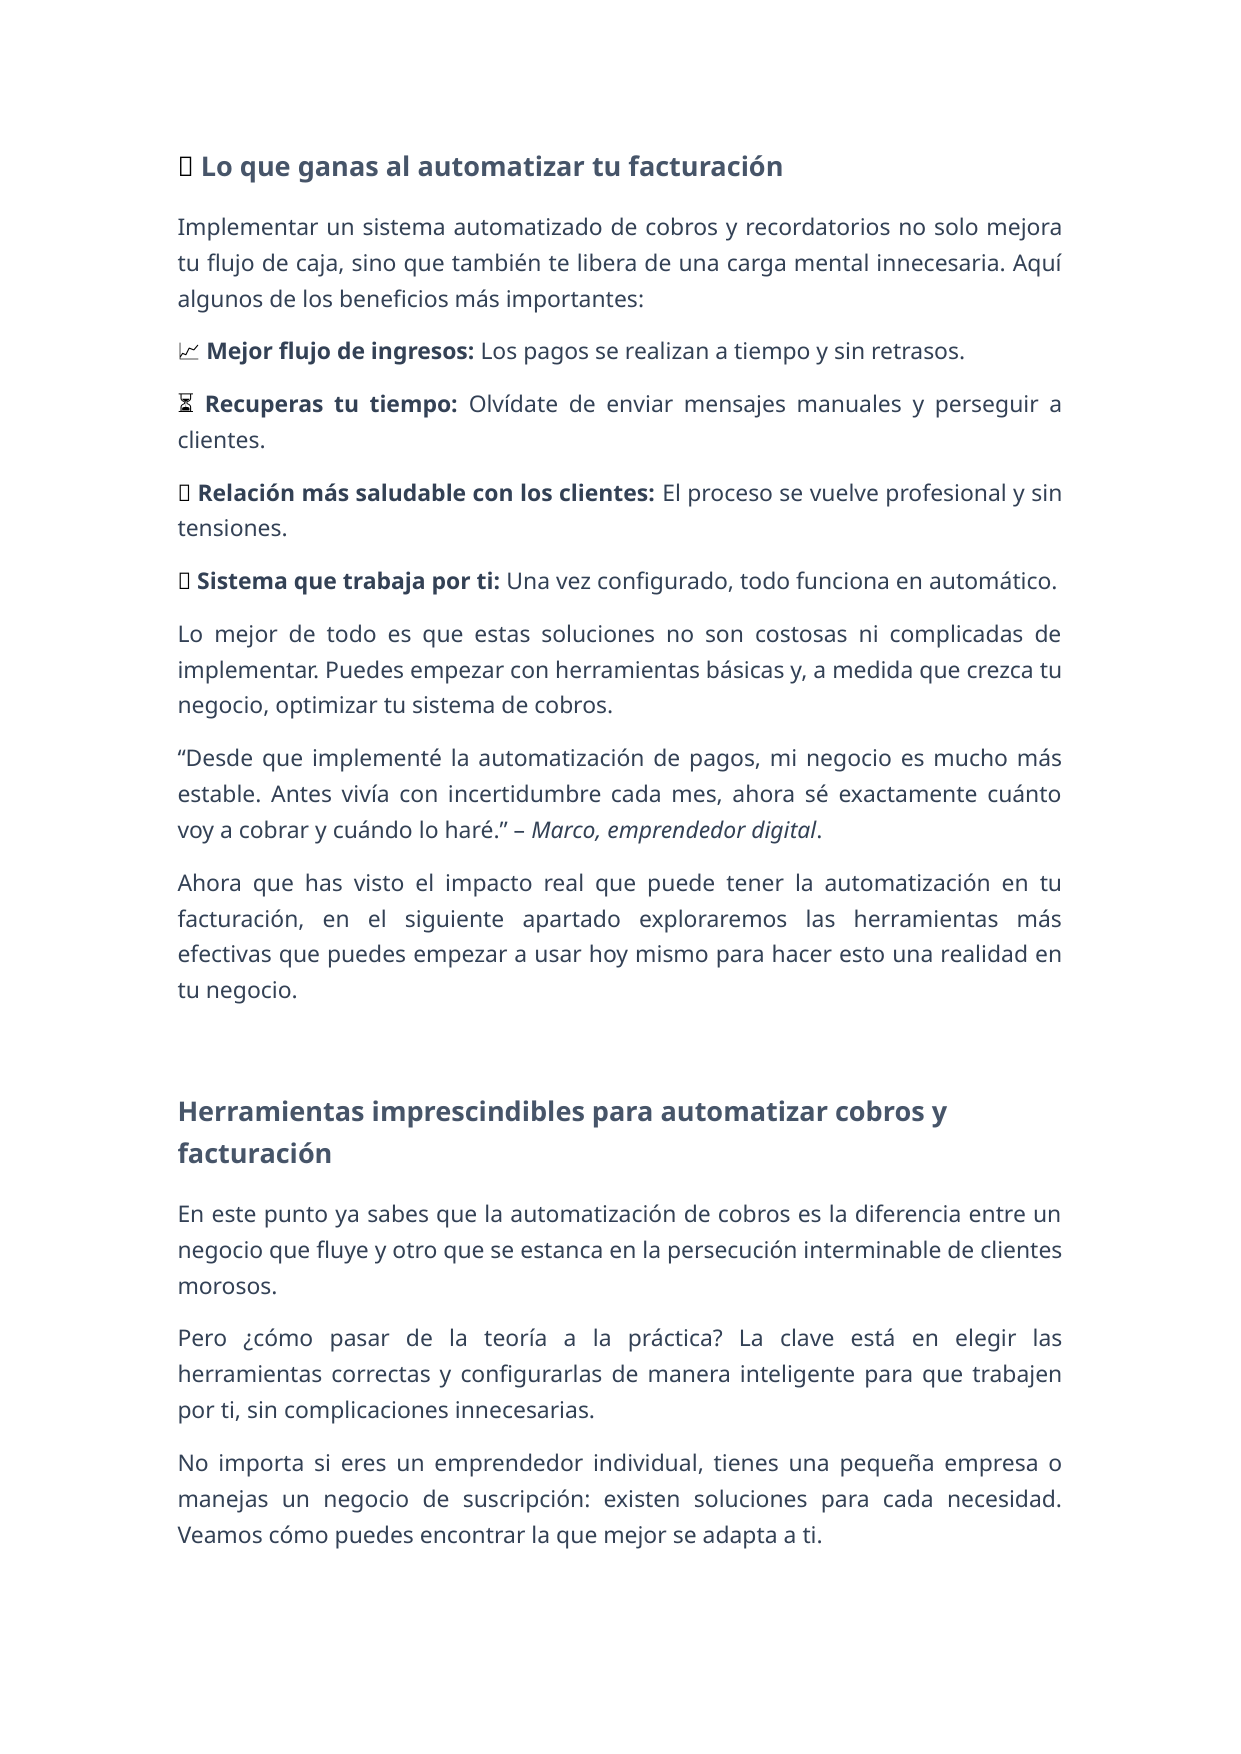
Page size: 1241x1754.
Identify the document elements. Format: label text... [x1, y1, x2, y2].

text 🤝 Relación más saludable con los clientes: El proceso se vuelve profesional y sin tensiones. [177, 476, 1063, 544]
text Ahora que has visto el impacto real que puede tener la automatización en tu facturación, en el siguiente apartado exploraremos las herramientas más efectivas que puedes empezar a usar hoy mismo para hacer esto una realidad en tu negocio. [177, 867, 1063, 1006]
text 💡 Lo que ganas al automatizar tu facturación [177, 148, 1063, 184]
text No importa si eres un emprendedor individual, tienes una pequeña empresa o manejas un negocio de suscripción: existen soluciones para cada necesidad. Veamos cómo puedes encontrar la que mejor se adapta a ti. [177, 1447, 1063, 1550]
text 🔄 Sistema que trabaja por ti: Una vez configurado, todo funciona en automático. [177, 565, 1063, 596]
text Implementar un sistema automatizado de cobros y recordatorios no solo mejora tu flujo de caja, sino que también te libera de una carga mental innecesaria. Aquí algunos de los beneficios más importantes: [177, 211, 1063, 314]
text Lo mejor de todo es que estas soluciones no son costosas ni complicadas de implementar. Puedes empezar con herramientas básicas y, a medida que crezca tu negocio, optimizar tu sistema de cobros. [177, 618, 1063, 721]
text ⏳ Recuperas tu tiempo: Olvídate de enviar mensajes manuales y perseguir a clientes. [177, 388, 1063, 455]
text 📈 Mejor flujo de ingresos: Los pagos se realizan a tiempo y sin retrasos. [177, 335, 1063, 367]
text Herramientas imprescindibles para automatizar cobros y facturación [177, 1092, 1063, 1171]
text “Desde que implementé la automatización de pagos, mi negocio es mucho más estable. Antes vivía con incertidumbre cada mes, ahora sé exactamente cuánto voy a cobrar y cuándo lo haré.” – Marco, emprendedor digital. [177, 742, 1063, 845]
text Pero ¿cómo pasar de la teoría a la práctica? La clave está en elegir las herramientas correctas y configurarlas de manera inteligente para que trabajen por ti, sin complicaciones innecesarias. [177, 1322, 1063, 1425]
text En este punto ya sabes que la automatización de cobros es la diferencia entre un negocio que fluye y otro que se estanca en la persecución interminable de clientes morosos. [177, 1198, 1063, 1301]
